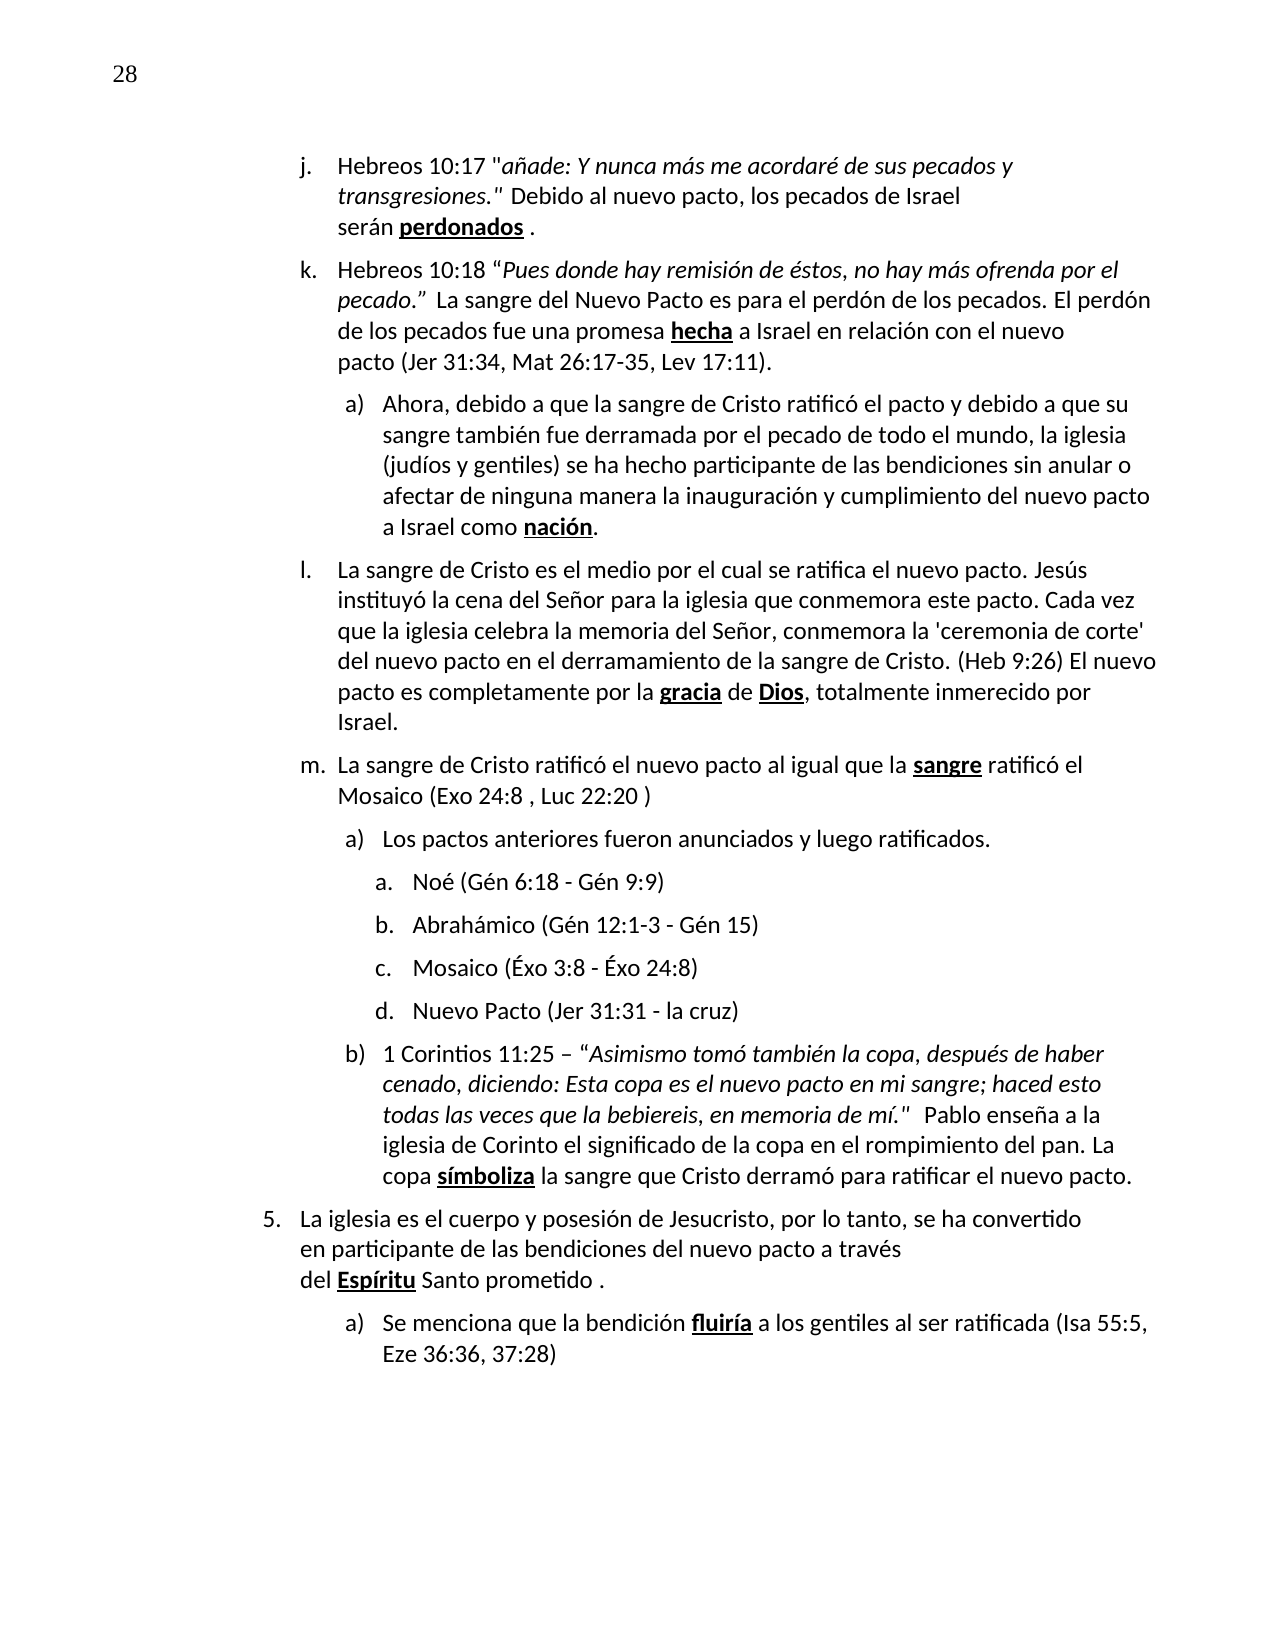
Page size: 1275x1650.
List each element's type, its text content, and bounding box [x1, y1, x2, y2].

subtitle La sangre de Cristo es el medio por el cual se ratifica el nuevo pacto. Jesús instituyó la cena del Señor para la iglesia que conmemora este pacto. Cada vez que la iglesia celebra la memoria del Señor, conmemora la 'ceremonia de corte' del nuevo pacto en el derramamiento de la sangre de Cristo. (Heb 9:26) El nuevo pacto es completamente por la gracia de Dios, totalmente inmerecido por Israel. [300, 554, 1162, 737]
subtitle Noé (Gén 6:18 - Gén 9:9) [375, 866, 1162, 896]
subtitle La iglesia es el cuerpo y posesión de Jesucristo, por lo tanto, se ha convertido en participante de las bendiciones del nuevo pacto a través del Espíritu Santo prometido . [262, 1203, 1162, 1295]
subtitle Abrahámico (Gén 12:1-3 - Gén 15) [375, 909, 1162, 939]
subtitle 1 Corintios 11:25 – “Asimismo tomó también la copa, después de haber cenado, diciendo: Esta copa es el nuevo pacto en mi sangre; haced esto todas las veces que la bebiereis, en memoria de mí." Pablo enseña a la iglesia de Corinto el significado de la copa en el rompimiento del pan. La copa símboliza la sangre que Cristo derramó para ratificar el nuevo pacto. [345, 1038, 1162, 1191]
subtitle Hebreos 10:17 "añade: Y nunca más me acordaré de sus pecados y transgresiones." Debido al nuevo pacto, los pecados de Israel serán perdonados . [300, 150, 1162, 242]
subtitle Mosaico (Éxo 3:8 - Éxo 24:8) [375, 952, 1162, 982]
subtitle Ahora, debido a que la sangre de Cristo ratificó el pacto y debido a que su sangre también fue derramada por el pecado de todo el mundo, la iglesia (judíos y gentiles) se ha hecho participante de las bendiciones sin anular o afectar de ninguna manera la inauguración y cumplimiento del nuevo pacto a Israel como nación. [345, 389, 1162, 541]
subtitle La sangre de Cristo ratificó el nuevo pacto al igual que la sangre ratificó el Mosaico (Exo 24:8 , Luc 22:20 ) [300, 749, 1162, 810]
subtitle Los pactos anteriores fueron anunciados y luego ratificados. [345, 823, 1162, 853]
subtitle Nuevo Pacto (Jer 31:31 - la cruz) [375, 995, 1162, 1026]
subtitle Se menciona que la bendición fluiría a los gentiles al ser ratificada (Isa 55:5, Eze 36:36, 37:28) [345, 1307, 1162, 1368]
subtitle Hebreos 10:18 “Pues donde hay remisión de éstos, no hay más ofrenda por el pecado.” La sangre del Nuevo Pacto es para el perdón de los pecados. El perdón de los pecados fue una promesa hecha a Israel en relación con el nuevo pacto (Jer 31:34, Mat 26:17-35, Lev 17:11). [300, 254, 1162, 376]
